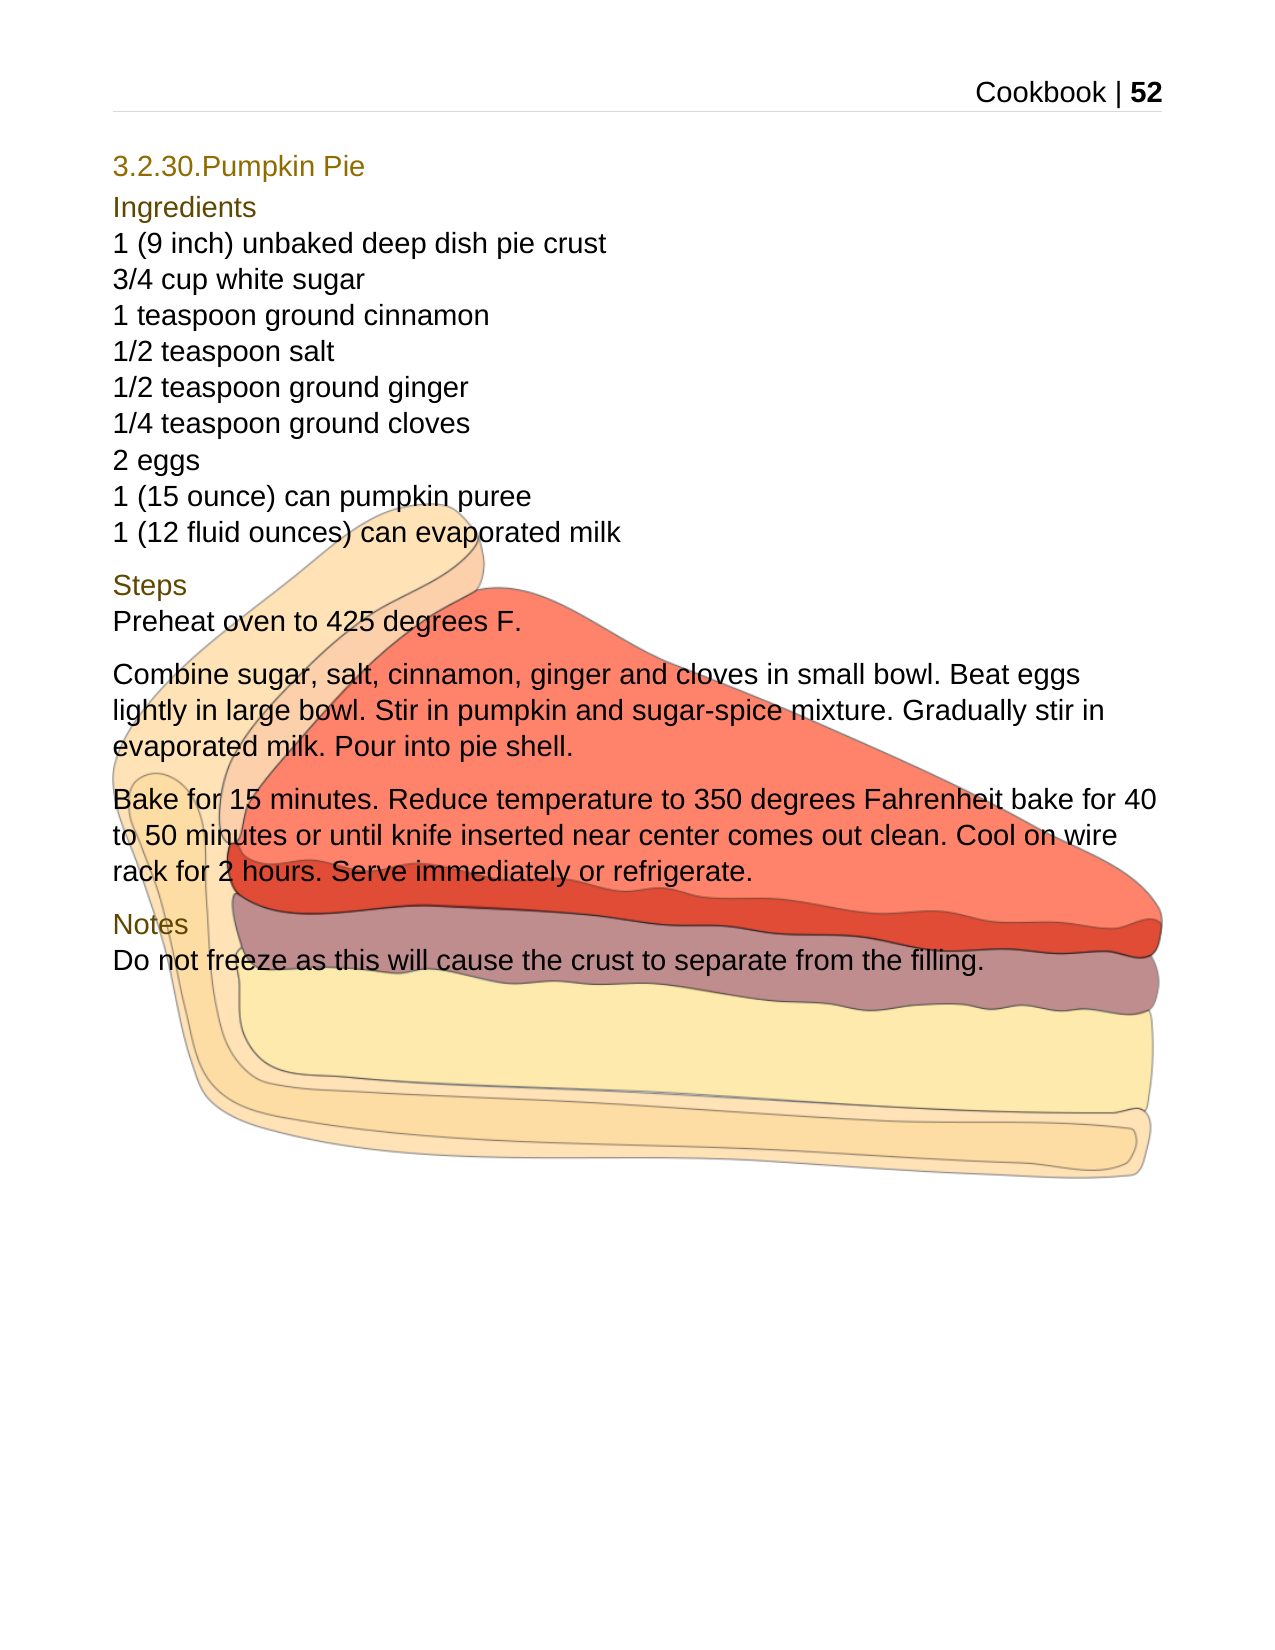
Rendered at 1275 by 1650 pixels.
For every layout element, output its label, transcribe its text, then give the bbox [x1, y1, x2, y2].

subtitle Steps [112, 568, 1162, 601]
text 2 eggs [112, 443, 1162, 476]
text Do not freeze as this will cause the crust to separate from the filling. [112, 943, 1162, 977]
text Combine sugar, salt, cinnamon, ginger and cloves in small bowl. Beat eggs lightly in large bowl. Stir in pumpkin and sugar-spice mixture. Gradually stir in evaporated milk. Pour into pie shell. [112, 657, 1162, 763]
text 3/4 cup white sugar [112, 262, 1162, 296]
picture [112, 503, 1163, 1179]
text 1/2 teaspoon salt [112, 334, 1162, 368]
subtitle Pumpkin Pie [112, 149, 1162, 183]
text Bake for 15 minutes. Reduce temperature to 350 degrees Fahrenheit bake for 40 to 50 minutes or until knife inserted near center comes out clean. Cool on wire rack for 2 hours. Serve immediately or refrigerate. [112, 782, 1162, 888]
text Preheat oven to 425 degrees F. [112, 604, 1162, 637]
text 1/2 teaspoon ground ginger [112, 370, 1162, 404]
subtitle Ingredients [112, 190, 1162, 223]
text 1 (15 ounce) can pumpkin puree [112, 479, 1162, 512]
text 1 teaspoon ground cinnamon [112, 298, 1162, 332]
text 1/4 teaspoon ground cloves [112, 407, 1162, 440]
text 1 (9 inch) unbaked deep dish pie crust [112, 226, 1162, 259]
text 1 (12 fluid ounces) can evaporated milk [112, 515, 1162, 548]
subtitle Notes [112, 907, 1162, 941]
